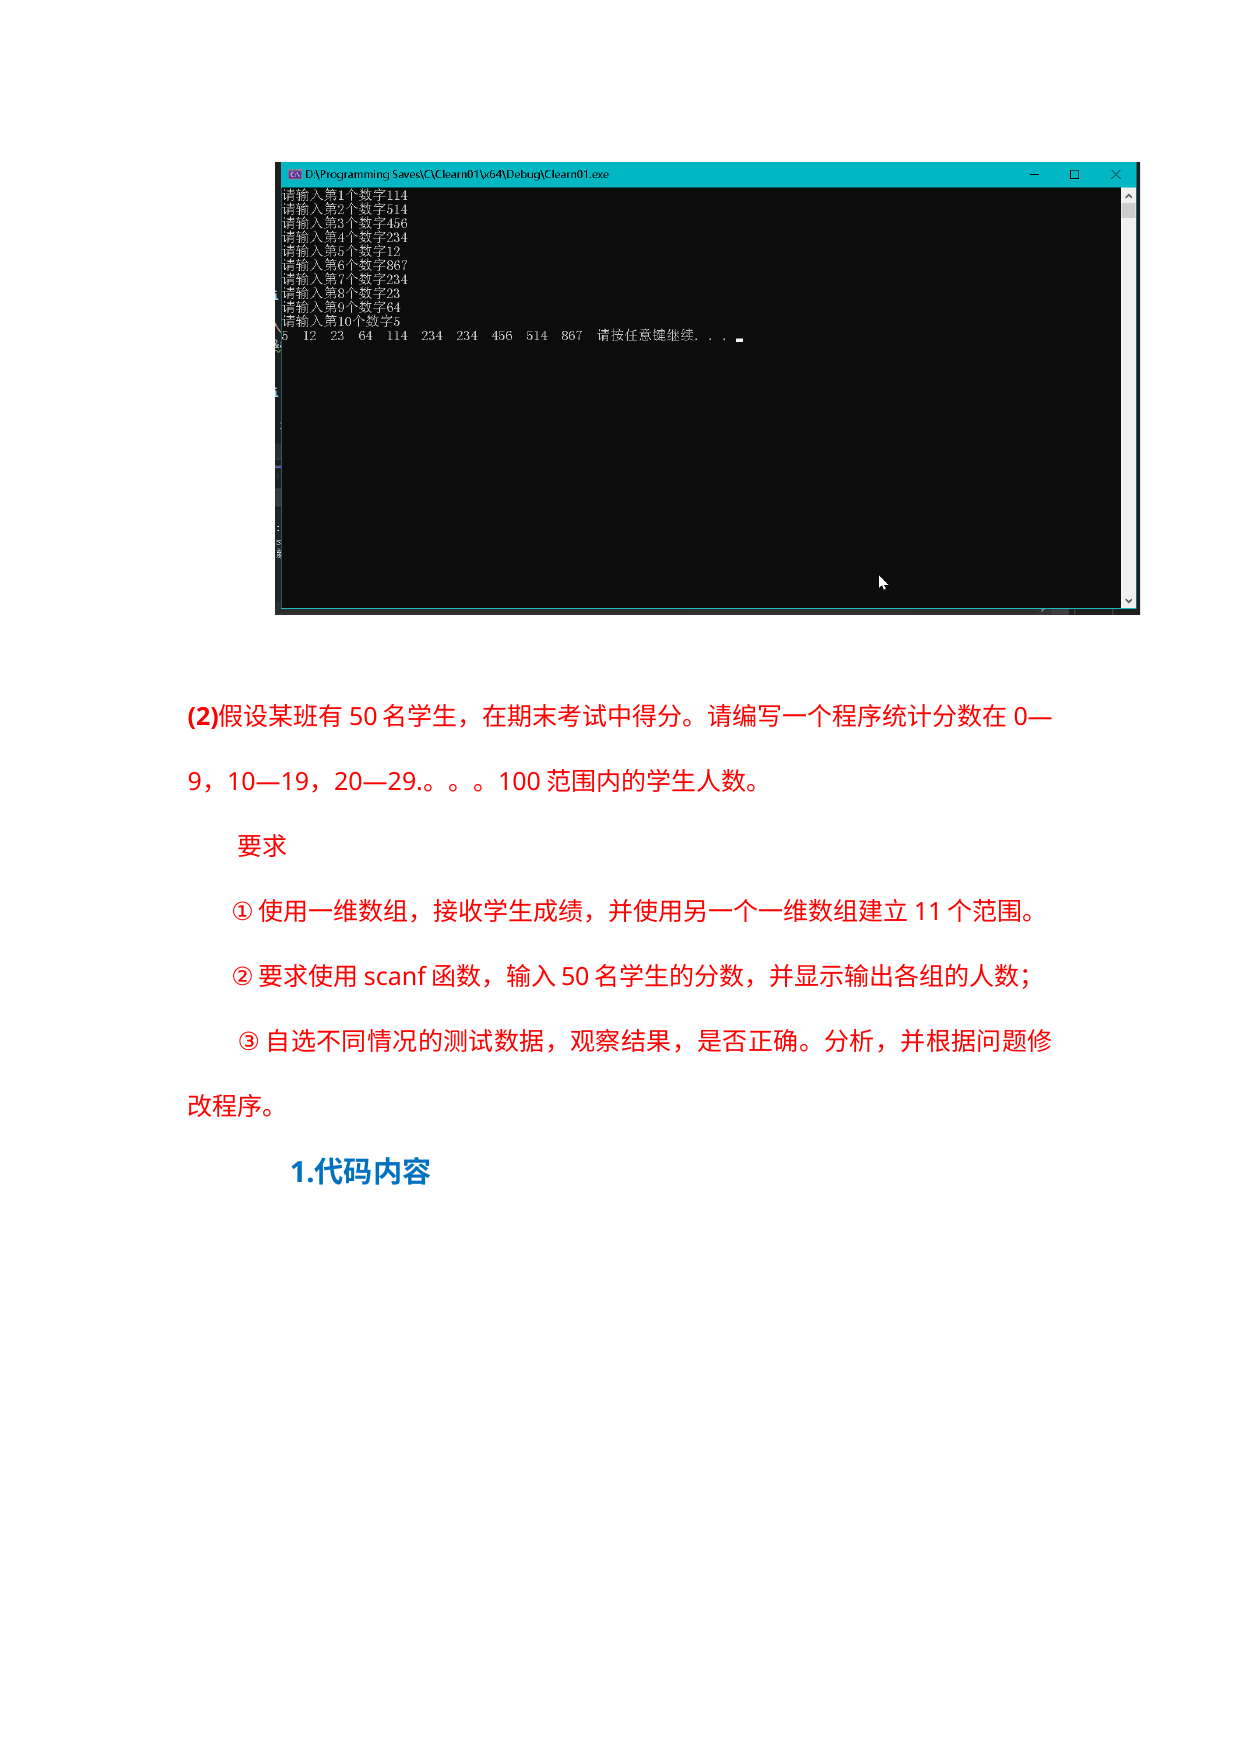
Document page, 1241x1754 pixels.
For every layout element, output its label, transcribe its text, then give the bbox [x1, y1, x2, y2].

text 要求 [187, 812, 1053, 877]
text ①使用一维数组，接收学生成绩，并使用另一个一维数组建立11个范围。 [231, 877, 1053, 942]
picture [275, 162, 1141, 615]
text (2)假设某班有50名学生，在期末考试中得分。请编写一个程序统计分数在0—9，10—19，20—29.。。。100范围内的学生人数。 [187, 682, 1053, 812]
text ③自选不同情况的测试数据，观察结果，是否正确。分析，并根据问题修改程序。 [187, 1007, 1053, 1137]
list 1.代码内容 [231, 1137, 1053, 1202]
text ②要求使用scanf函数，输入50名学生的分数，并显示输出各组的人数； [231, 942, 1053, 1007]
